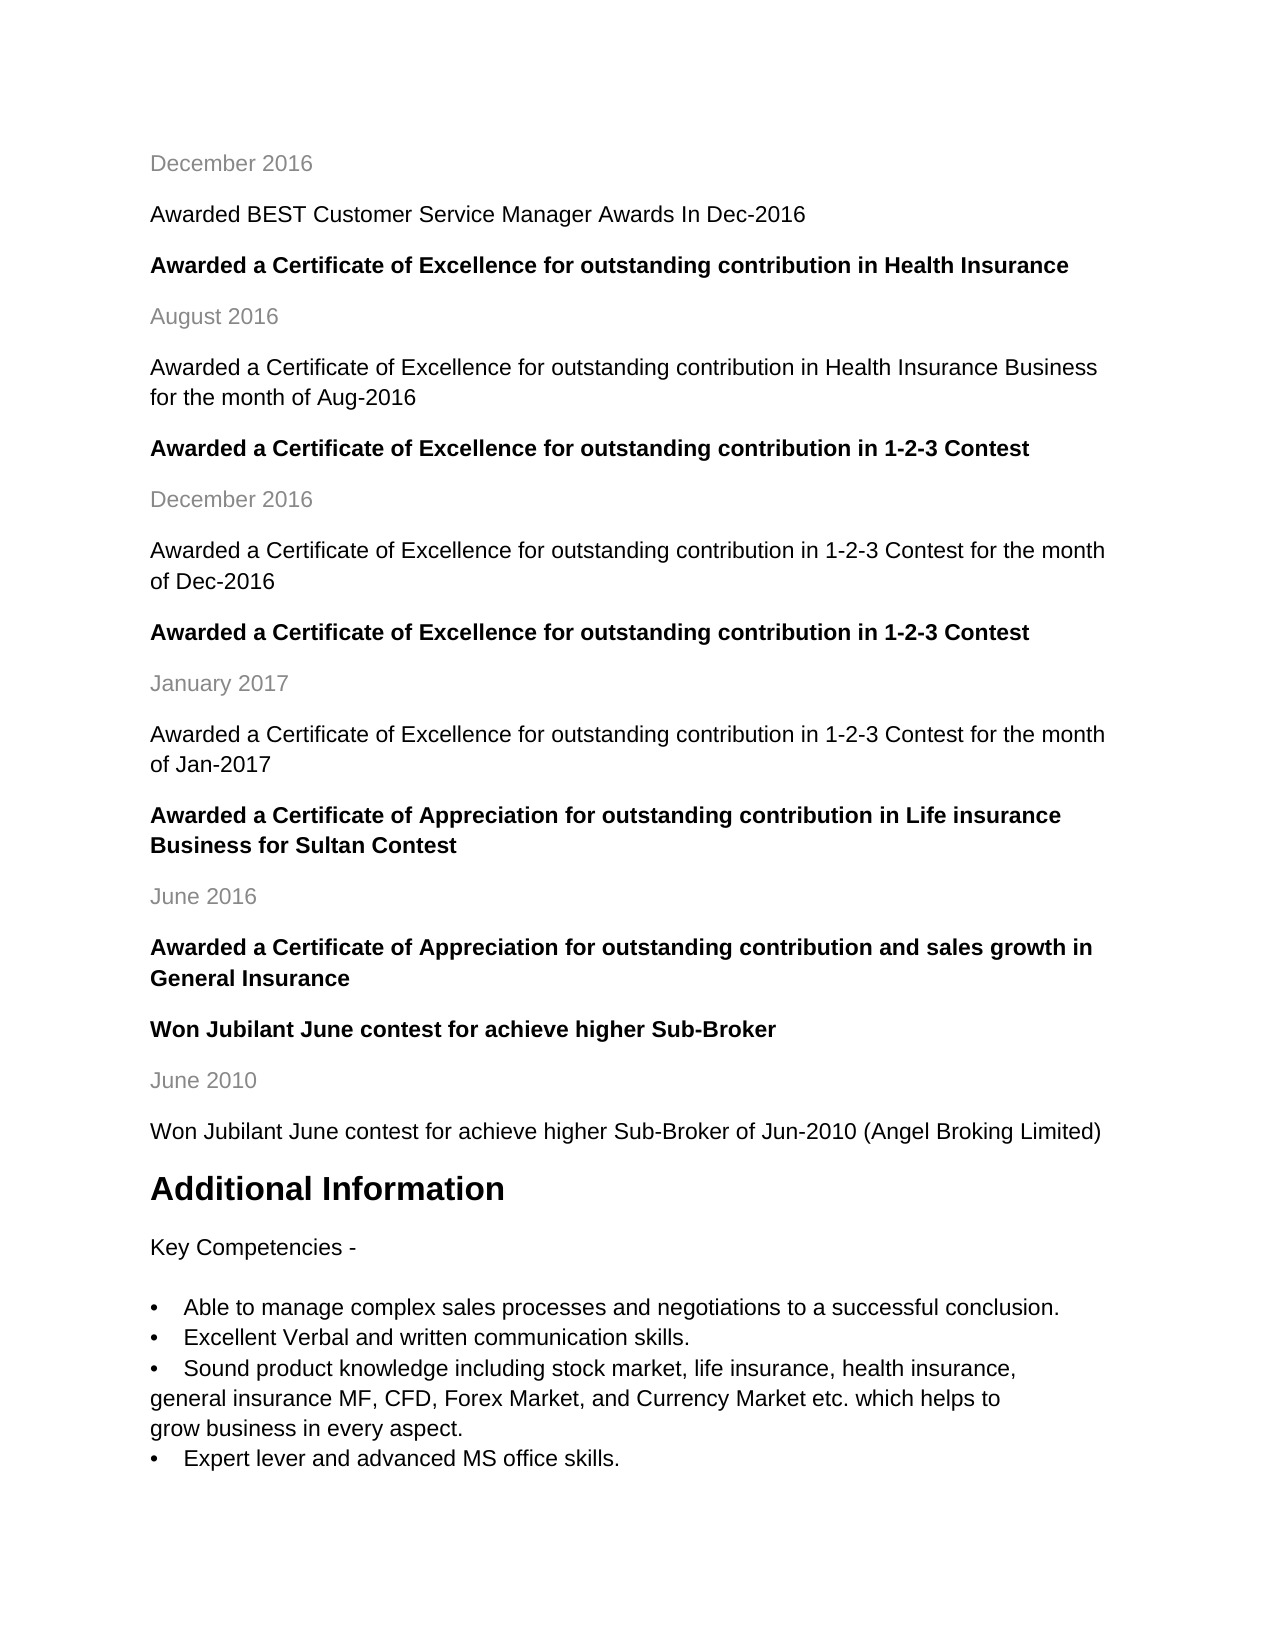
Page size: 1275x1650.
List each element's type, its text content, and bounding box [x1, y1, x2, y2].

text January 2017 [150, 670, 1125, 696]
text Won Jubilant June contest for achieve higher Sub-Broker of Jun-2010 (Angel Broking Limited) [150, 1118, 1125, 1144]
text August 2016 [150, 303, 1125, 329]
text Awarded a Certificate of Excellence for outstanding contribution in 1-2-3 Contest [150, 619, 1125, 645]
text December 2016 [150, 486, 1125, 513]
text Awarded a Certificate of Excellence for outstanding contribution in 1-2-3 Contest for the month of Dec-2016 [150, 537, 1125, 594]
text Awarded a Certificate of Excellence for outstanding contribution in Health Insurance Business for the month of Aug-2016 [150, 354, 1125, 411]
text Awarded a Certificate of Excellence for outstanding contribution in Health Insurance [150, 252, 1125, 278]
text Awarded a Certificate of Excellence for outstanding contribution in 1-2-3 Contest for the month of Jan-2017 [150, 721, 1125, 777]
text Awarded a Certificate of Appreciation for outstanding contribution and sales growth in General Insurance [150, 934, 1125, 991]
text Won Jubilant June contest for achieve higher Sub-Broker [150, 1016, 1125, 1042]
text Additional Information [150, 1169, 1125, 1207]
text Awarded a Certificate of Excellence for outstanding contribution in 1-2-3 Contest [150, 435, 1125, 462]
text Awarded a Certificate of Appreciation for outstanding contribution in Life insurance Business for Sultan Contest [150, 802, 1125, 859]
text June 2016 [150, 883, 1125, 910]
text December 2016 [150, 150, 1125, 176]
text June 2010 [150, 1067, 1125, 1093]
text Awarded BEST Customer Service Manager Awards In Dec-2016 [150, 201, 1125, 227]
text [150, 1234, 1125, 1472]
